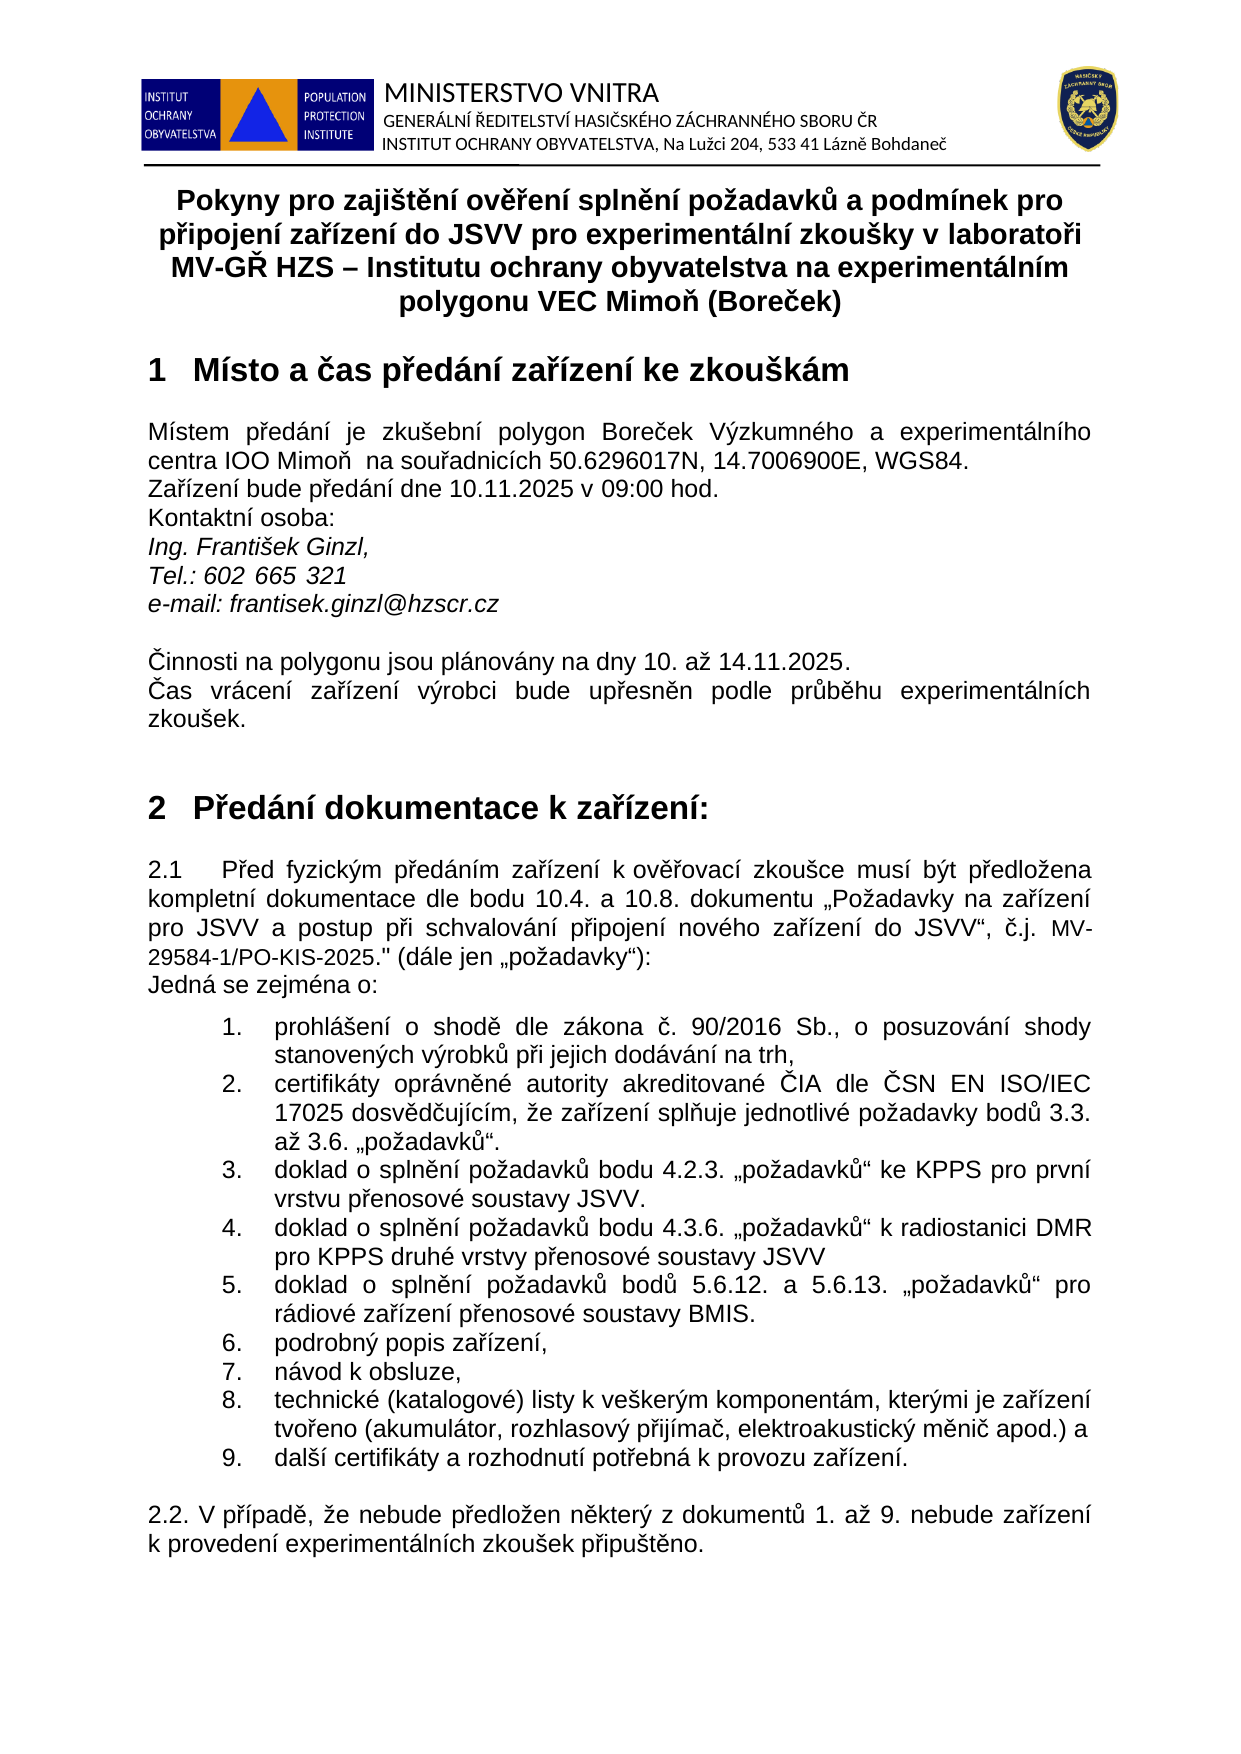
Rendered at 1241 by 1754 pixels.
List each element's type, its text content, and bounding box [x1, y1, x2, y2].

text 2.2. V případě, že nebude předložen některý z dokumentů 1. až 9. nebude zařízení k provedení experimentálních zkoušek připuštěno. [148, 1501, 1093, 1558]
list návod k obsluze, [222, 1357, 1093, 1386]
text Čas vrácení zařízení výrobci bude upřesněn podle průběhu experimentálních zkoušek. [148, 676, 1093, 733]
list další certifikáty a rozhodnutí potřebná k provozu zařízení. [222, 1443, 1093, 1472]
text Tel.: 602 665 321 [148, 561, 1093, 589]
text Kontaktní osoba: [148, 503, 1093, 532]
text Činnosti na polygonu jsou plánovány na dny 10. až 14.11.2025. [148, 647, 1093, 676]
list doklad o splnění požadavků bodů 5.6.12. a 5.6.13. „požadavků“ pro rádiové zařízení přenosové soustavy BMIS. [222, 1271, 1093, 1328]
text Místem předání je zkušební polygon Boreček Výzkumného a experimentálního centra IOO Mimoň na souřadnicích 50.6296017N, 14.7006900E, WGS84. [148, 417, 1093, 474]
text e-mail: frantisek.ginzl@hzscr.cz [148, 589, 1093, 618]
list prohlášení o shodě dle zákona č. 90/2016 Sb., o posuzování shody stanovených výrobků při jejich dodávání na trh, [222, 1012, 1093, 1069]
picture [137, 79, 374, 151]
text Zařízení bude předání dne 10.11.2025 v 09:00 hod. [148, 474, 1093, 503]
list doklad o splnění požadavků bodu 4.3.6. „požadavků“ k radiostanici DMR pro KPPS druhé vrstvy přenosové soustavy JSVV [222, 1213, 1093, 1271]
list podrobný popis zařízení, [222, 1328, 1093, 1357]
subtitle Místo a čas předání zařízení ke zkouškám [148, 350, 1093, 388]
text Ing. František Ginzl, [148, 532, 1093, 561]
text Jedná se zejména o: [148, 971, 1093, 999]
list technické (katalogové) listy k veškerým komponentám, kterými je zařízení tvořeno (akumulátor, rozhlasový přijímač, elektroakustický měnič apod.) a [222, 1386, 1093, 1443]
subtitle Předání dokumentace k zařízení: [148, 788, 1093, 827]
picture [1057, 66, 1119, 152]
list certifikáty oprávněné autority akreditované ČIA dle ČSN EN ISO/IEC 17025 dosvědčujícím, že zařízení splňuje jednotlivé požadavky bodů 3.3. až 3.6. „požadavků“. [222, 1069, 1093, 1156]
text 2.1 Před fyzickým předáním zařízení k ověřovací zkoušce musí být předložena kompletní dokumentace dle bodu 10.4. a 10.8. dokumentu „Požadavky na zařízení pro JSVV a postup při schvalování připojení nového zařízení do JSVV“, č.j. MV- 29584-1/PO-KIS-2025." (dále jen „požadavky“): [148, 856, 1093, 971]
text Pokyny pro zajištění ověření splnění požadavků a podmínek pro připojení zařízení do JSVV pro experimentální zkoušky v laboratoři MV-GŘ HZS – Institutu ochrany obyvatelstva na experimentálním polygonu VEC Mimoň (Boreček) [148, 183, 1093, 317]
list doklad o splnění požadavků bodu 4.2.3. „požadavků“ ke KPPS pro první vrstvu přenosové soustavy JSVV. [222, 1156, 1093, 1213]
